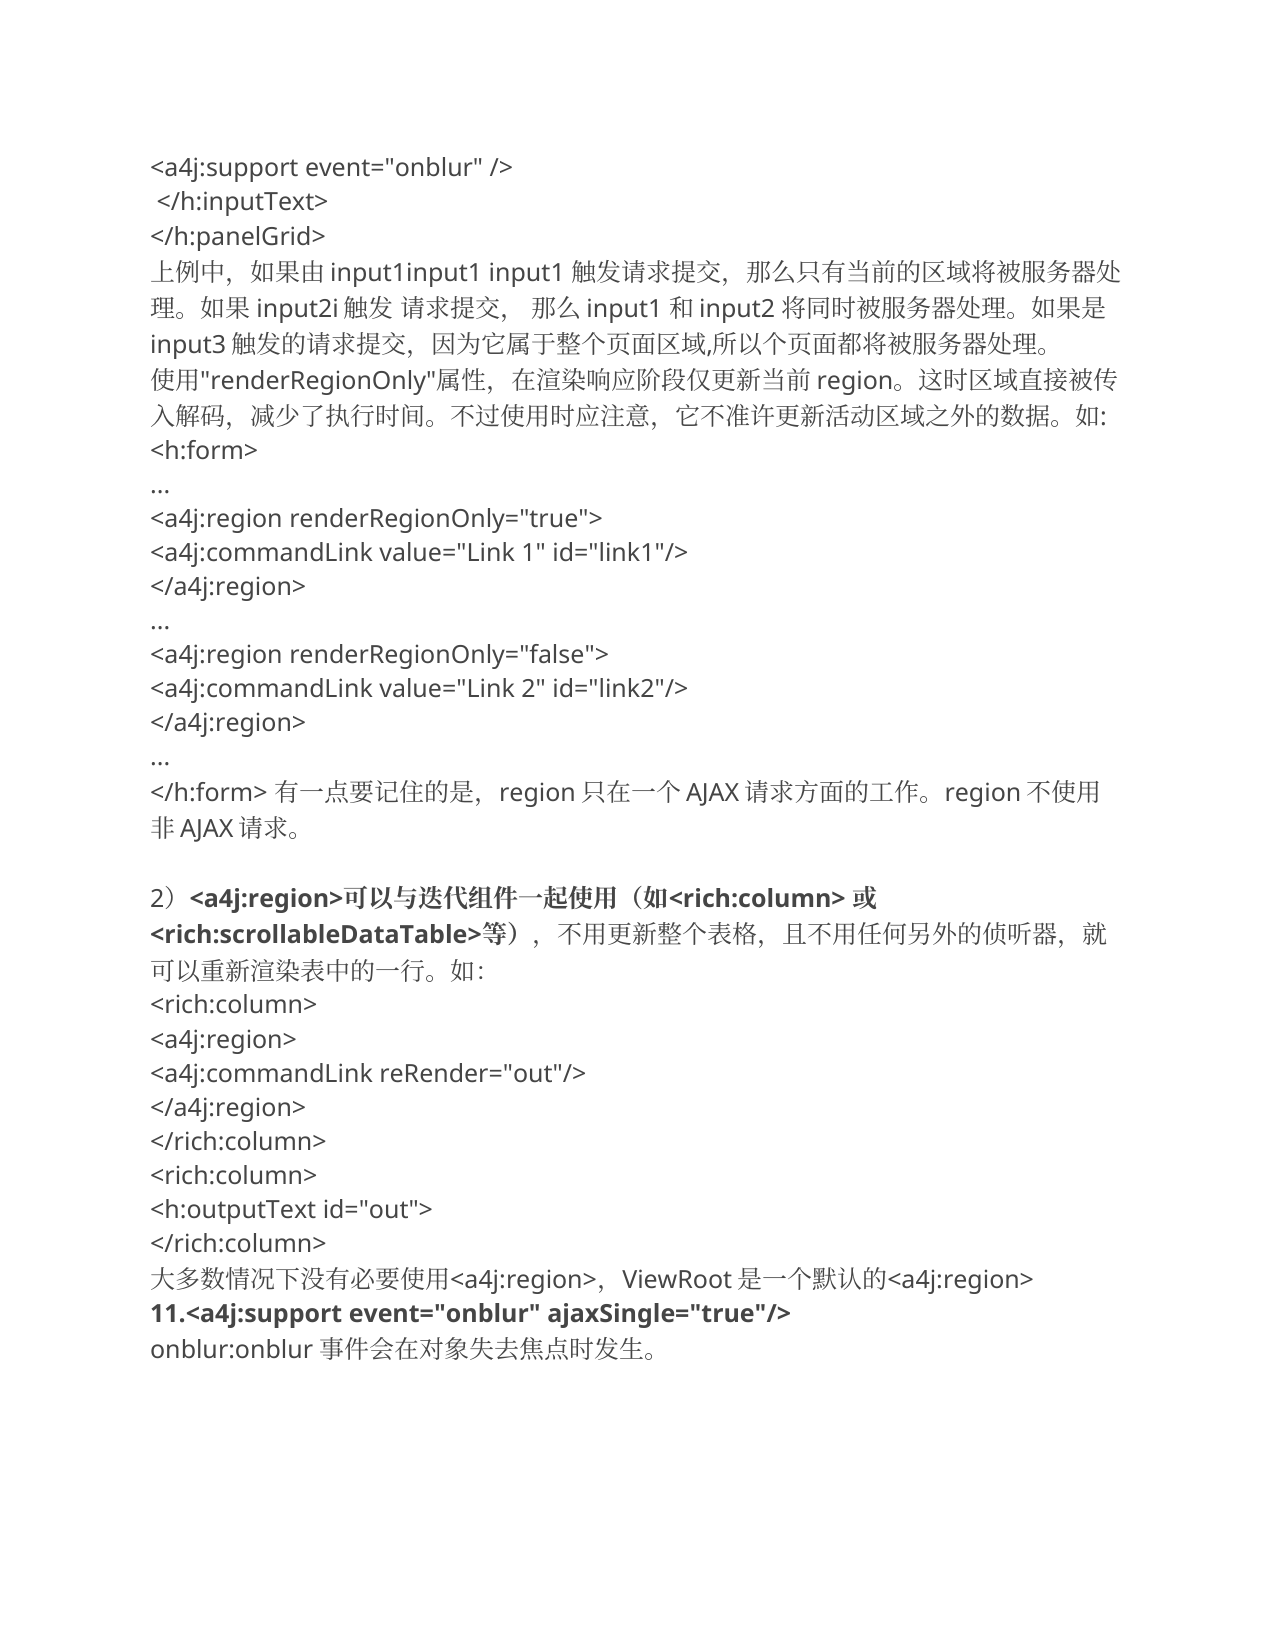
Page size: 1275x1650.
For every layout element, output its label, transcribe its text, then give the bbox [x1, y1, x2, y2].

text </h:inputText> [150, 184, 1125, 218]
text <a4j:region> [150, 1021, 1125, 1055]
text ... [150, 603, 1125, 637]
text </a4j:region> [150, 569, 1125, 603]
text 2）<a4j:region>可以与迭代组件一起使用（如<rich:column> 或 <rich:scrollableDataTable>等），不用更新整个表格，且不用任何另外的侦听器，就可以重新渲染表中的一行。如： [150, 879, 1125, 987]
text ... [150, 739, 1125, 773]
text <h:form> [150, 432, 1125, 466]
text </a4j:region> [150, 705, 1125, 739]
text <a4j:support event="onblur" /> [150, 150, 1125, 184]
text <a4j:commandLink reRender="out"/> [150, 1055, 1125, 1089]
text <h:outputText id="out"> [150, 1192, 1125, 1226]
text <a4j:commandLink value="Link 2" id="link2"/> [150, 671, 1125, 705]
text <a4j:region renderRegionOnly="true"> [150, 501, 1125, 534]
text 大多数情况下没有必要使用<a4j:region>，ViewRoot是一个默认的<a4j:region> [150, 1260, 1125, 1296]
text </h:form> 有一点要记住的是，region只在一个AJAX请求方面的工作。region不使用非AJAX请求。 [150, 773, 1125, 845]
text 11.<a4j:support event="onblur" ajaxSingle="true"/> onblur:onblur 事件会在对象失去焦点时发生。 [150, 1296, 1125, 1366]
text 上例中，如果由input1input1 input1 触发请求提交，那么只有当前的区域将被服务器处理。如果 input2i触发 请求提交， 那么input1 和input2 将同时被服务器处理。如果是input3触发的请求提交，因为它属于整个页面区域,所以个页面都将被服务器处理。 [150, 252, 1125, 360]
text <a4j:commandLink value="Link 1" id="link1"/> [150, 534, 1125, 569]
text <a4j:region renderRegionOnly="false"> [150, 637, 1125, 671]
text <rich:column> [150, 1157, 1125, 1192]
text </rich:column> [150, 1226, 1125, 1260]
text ... [150, 466, 1125, 501]
text <rich:column> [150, 987, 1125, 1021]
text </a4j:region> [150, 1089, 1125, 1123]
text 使用"renderRegionOnly"属性，在渲染响应阶段仅更新当前region。这时区域直接被传入解码，减少了执行时间。不过使用时应注意，它不准许更新活动区域之外的数据。如: [150, 360, 1125, 432]
text </h:panelGrid> [150, 218, 1125, 252]
text </rich:column> [150, 1123, 1125, 1157]
